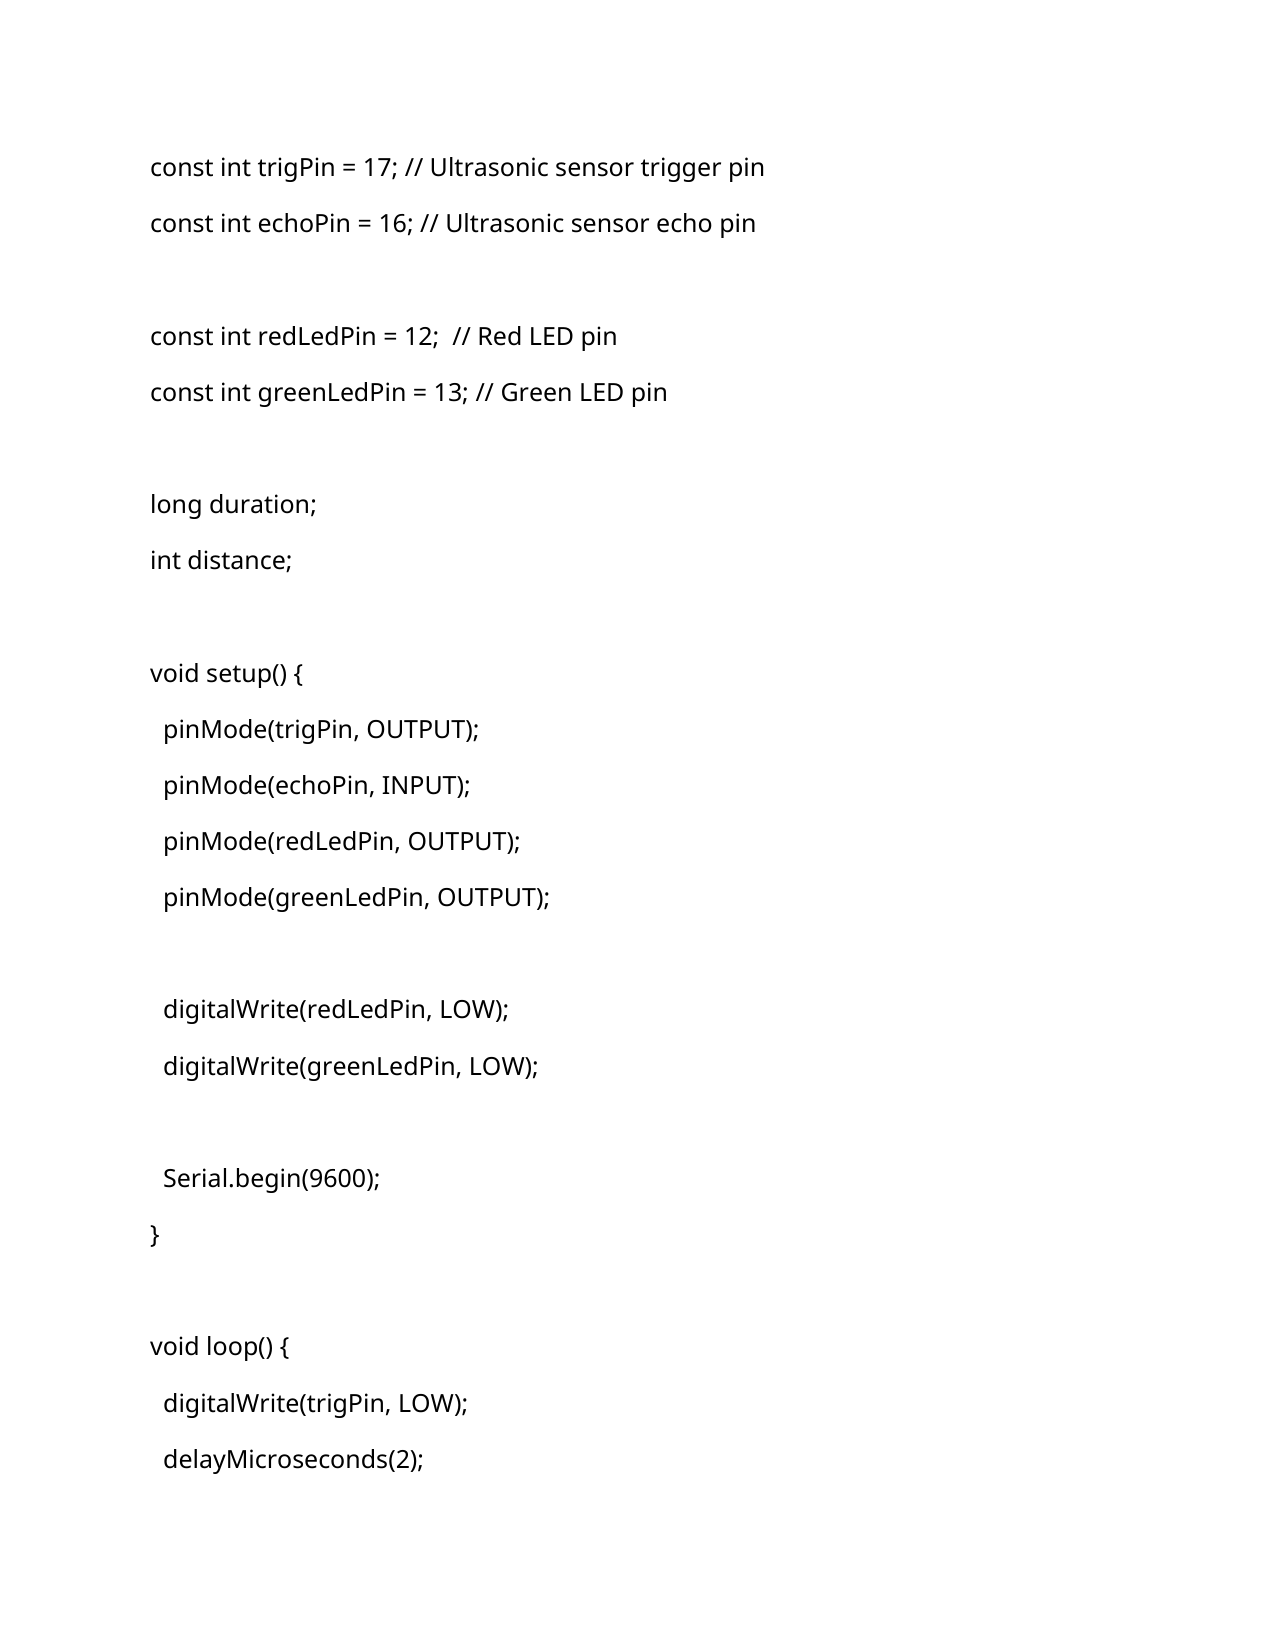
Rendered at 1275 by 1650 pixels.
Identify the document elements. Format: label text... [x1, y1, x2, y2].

text int distance; [150, 543, 1125, 577]
text pinMode(redLedPin, OUTPUT); [150, 824, 1125, 858]
text pinMode(trigPin, OUTPUT); [150, 711, 1125, 746]
text pinMode(greenLedPin, OUTPUT); [150, 880, 1125, 914]
text Serial.begin(9600); [150, 1161, 1125, 1195]
text digitalWrite(trigPin, LOW); [150, 1385, 1125, 1419]
text digitalWrite(redLedPin, LOW); [150, 992, 1125, 1026]
text const int redLedPin = 12; // Red LED pin [150, 318, 1125, 352]
text const int echoPin = 16; // Ultrasonic sensor echo pin [150, 206, 1125, 240]
text } [150, 1217, 1125, 1251]
text long duration; [150, 487, 1125, 521]
text const int trigPin = 17; // Ultrasonic sensor trigger pin [150, 150, 1125, 184]
text void loop() { [150, 1329, 1125, 1363]
text const int greenLedPin = 13; // Green LED pin [150, 374, 1125, 409]
text delayMicroseconds(2); [150, 1441, 1125, 1475]
text pinMode(echoPin, INPUT); [150, 768, 1125, 802]
text digitalWrite(greenLedPin, LOW); [150, 1048, 1125, 1082]
text void setup() { [150, 655, 1125, 689]
